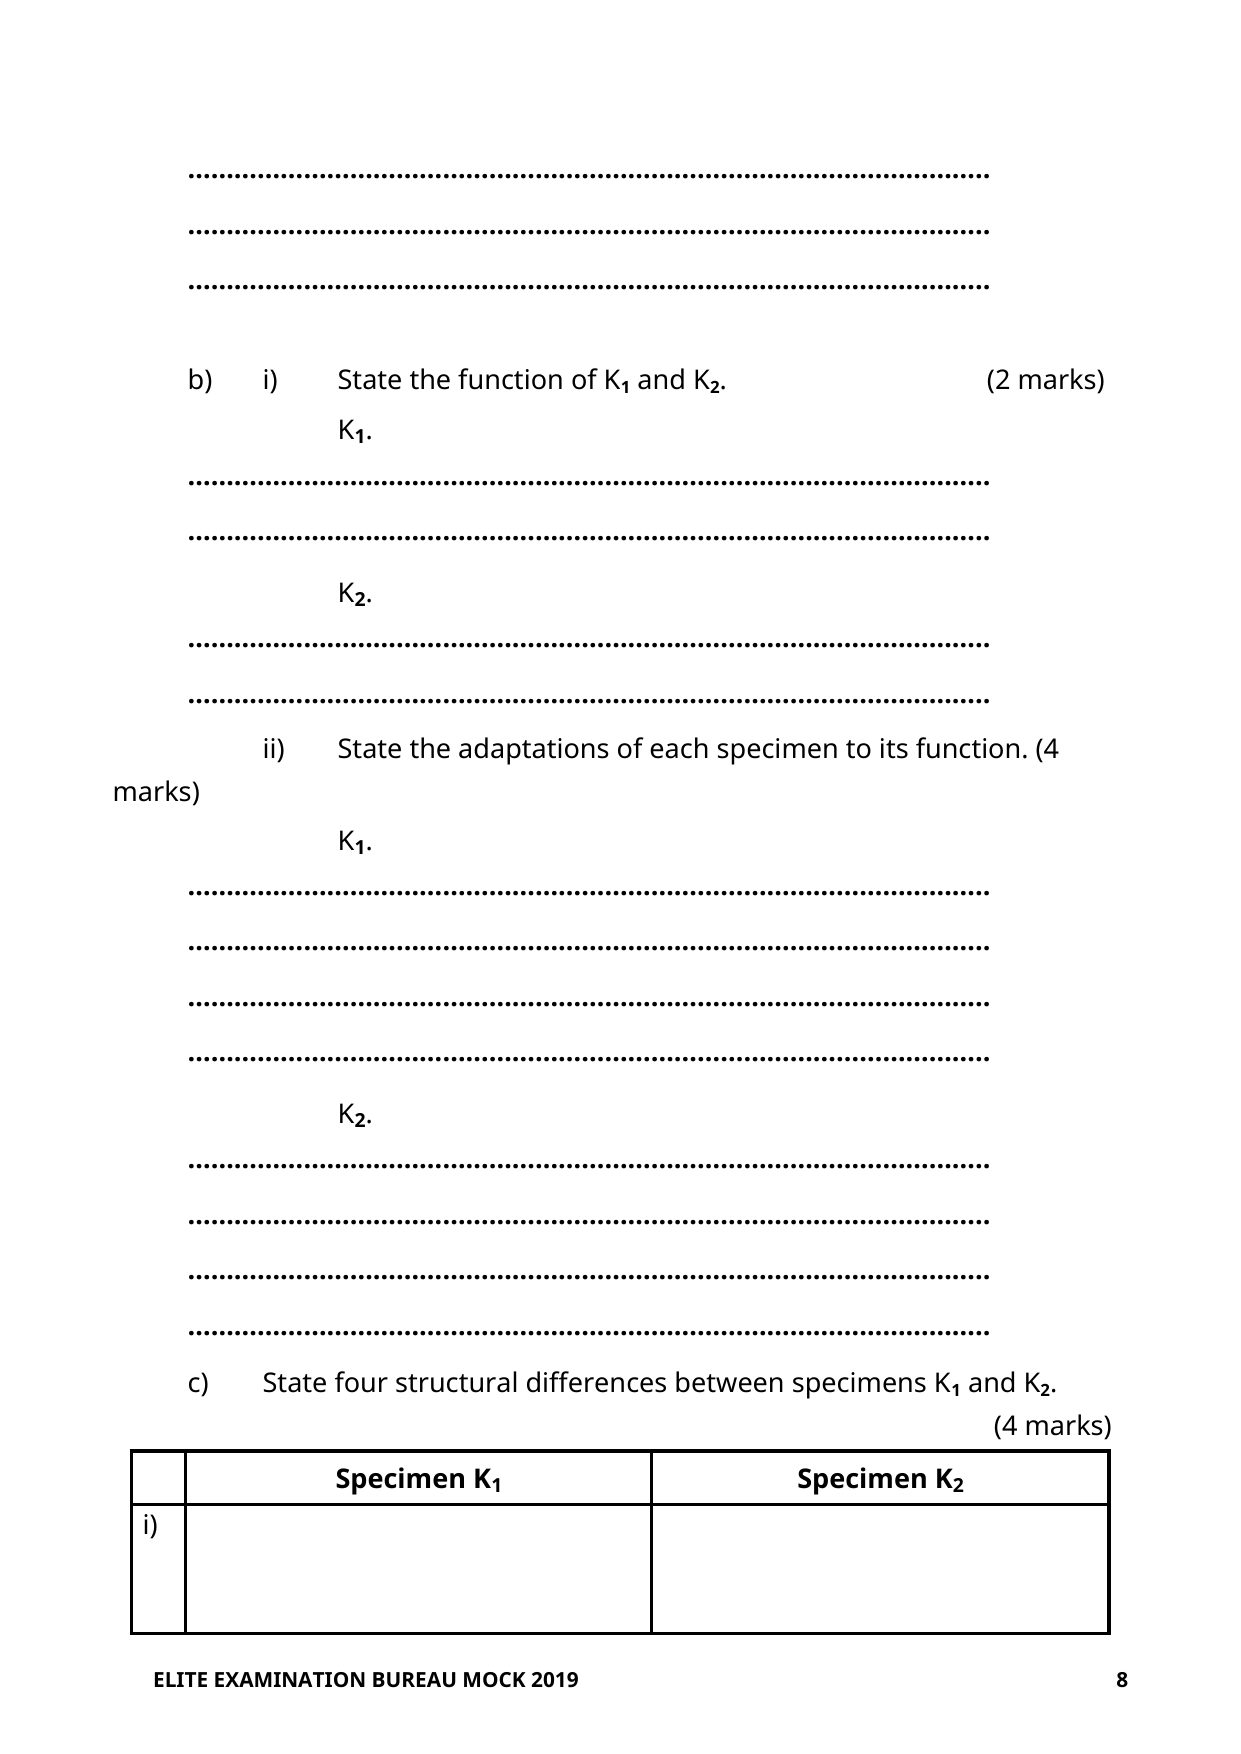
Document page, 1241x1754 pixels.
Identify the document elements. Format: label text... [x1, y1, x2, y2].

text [112, 150, 1128, 187]
text c) State four structural differences between specimens K1 and K2. [112, 1361, 1128, 1401]
text ………………………………………………………………………………………….. [112, 867, 1128, 903]
table_header Specimen K1 [187, 1453, 650, 1502]
text ………………………………………………………………………………………….. [112, 1195, 1128, 1232]
text K2. [112, 1088, 1128, 1133]
text ii) State the adaptations of each specimen to its function. (4 marks) [112, 729, 1128, 809]
text ………………………………………………………………………………………….. [112, 977, 1128, 1014]
text (4 marks) [112, 1407, 1128, 1444]
text ………………………………………………………………………………………….. [112, 205, 1128, 242]
text ………………………………………………………………………………………….. [112, 1251, 1128, 1287]
text ………………………………………………………………………………………….. [112, 674, 1128, 711]
table_cell [653, 1506, 1107, 1632]
text ………………………………………………………………………………………….. [112, 261, 1128, 297]
text K2. [112, 567, 1128, 612]
text K1. [112, 814, 1128, 860]
text ………………………………………………………………………………………….. [112, 456, 1128, 493]
table_header [133, 1453, 184, 1502]
table_cell i) [133, 1506, 184, 1632]
text ………………………………………………………………………………………….. [112, 1306, 1128, 1343]
text ………………………………………………………………………………………….. [112, 1140, 1128, 1177]
table_header Specimen K2 [653, 1453, 1107, 1502]
text K1. [112, 404, 1128, 449]
text ………………………………………………………………………………………….. [112, 511, 1128, 548]
text b) i) State the function of K1 and K2. (2 marks) [112, 358, 1128, 398]
text ………………………………………………………………………………………….. [112, 1032, 1128, 1069]
text ………………………………………………………………………………………….. [112, 922, 1128, 959]
text ………………………………………………………………………………………….. [112, 619, 1128, 656]
table_cell [187, 1506, 650, 1632]
